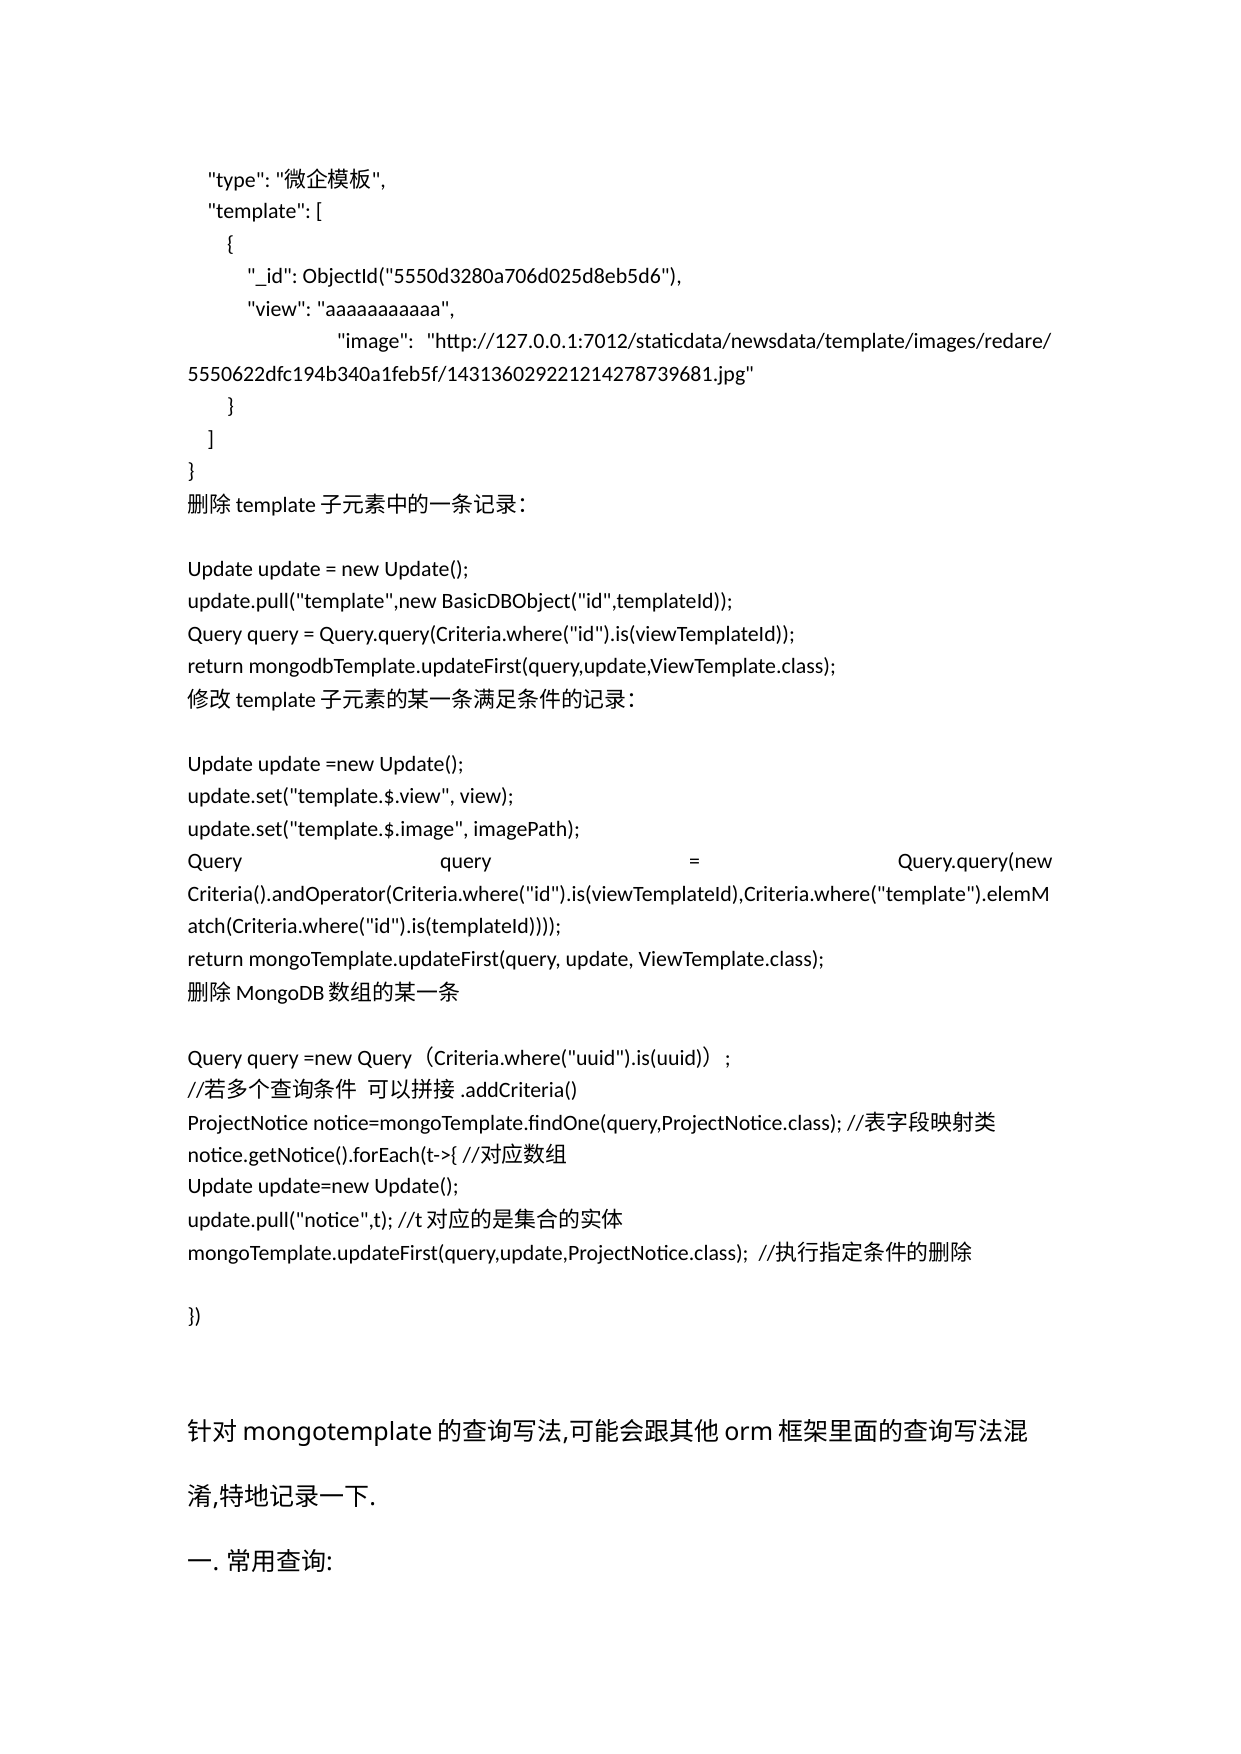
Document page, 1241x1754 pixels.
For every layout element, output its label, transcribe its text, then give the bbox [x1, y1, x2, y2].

text Query query = Query.query(Criteria.where("id").is(viewTemplateId)); [187, 617, 1053, 649]
text { [187, 227, 1053, 259]
text "_id": ObjectId("5550d3280a706d025d8eb5d6"), [187, 259, 1053, 292]
text 删除template子元素中的一条记录： [187, 487, 1053, 519]
text update.pull("template",new BasicDBObject("id",templateId)); [187, 584, 1053, 617]
text update.pull("notice",t); //t对应的是集合的实体 [187, 1202, 1053, 1234]
text Update update = new Update(); [187, 552, 1053, 584]
text ProjectNotice notice=mongoTemplate.findOne(query,ProjectNotice.class); //表字段映射类 [187, 1104, 1053, 1137]
text update.set("template.$.view", view); [187, 779, 1053, 812]
text } [187, 389, 1053, 422]
text return mongoTemplate.updateFirst(query, update, ViewTemplate.class); [187, 942, 1053, 974]
text 修改template子元素的某一条满足条件的记录： [187, 682, 1053, 714]
text 针对mongotemplate的查询写法,可能会跟其他orm框架里面的查询写法混淆,特地记录一下. 一. 常用查询: [187, 1397, 1053, 1592]
text update.set("template.$.image", imagePath); [187, 812, 1053, 844]
text Update update =new Update(); [187, 747, 1053, 779]
text //若多个查询条件 可以拼接 .addCriteria() [187, 1072, 1053, 1104]
text }) [187, 1299, 1053, 1332]
text "type": "微企模板", [187, 162, 1053, 194]
text notice.getNotice().forEach(t->{ //对应数组 [187, 1137, 1053, 1169]
text "view": "aaaaaaaaaaa", [187, 292, 1053, 324]
text } [187, 454, 1053, 487]
text Query query =new Query（Criteria.where("uuid").is(uuid)）; [187, 1039, 1053, 1072]
text return mongodbTemplate.updateFirst(query,update,ViewTemplate.class); [187, 649, 1053, 682]
text Update update=new Update(); [187, 1169, 1053, 1202]
text 删除MongoDB数组的某一条 [187, 974, 1053, 1007]
text ] [187, 422, 1053, 454]
text "image": "http://127.0.0.1:7012/staticdata/newsdata/template/images/redare/5550622dfc194b340a1feb5f/143136029221214278739681.jpg" [187, 324, 1053, 389]
text Query query = Query.query(new Criteria().andOperator(Criteria.where("id").is(viewTemplateId),Criteria.where("template").elemMatch(Criteria.where("id").is(templateId)))); [187, 844, 1053, 942]
text "template": [ [187, 194, 1053, 227]
text mongoTemplate.updateFirst(query,update,ProjectNotice.class); //执行指定条件的删除 [187, 1234, 1053, 1267]
